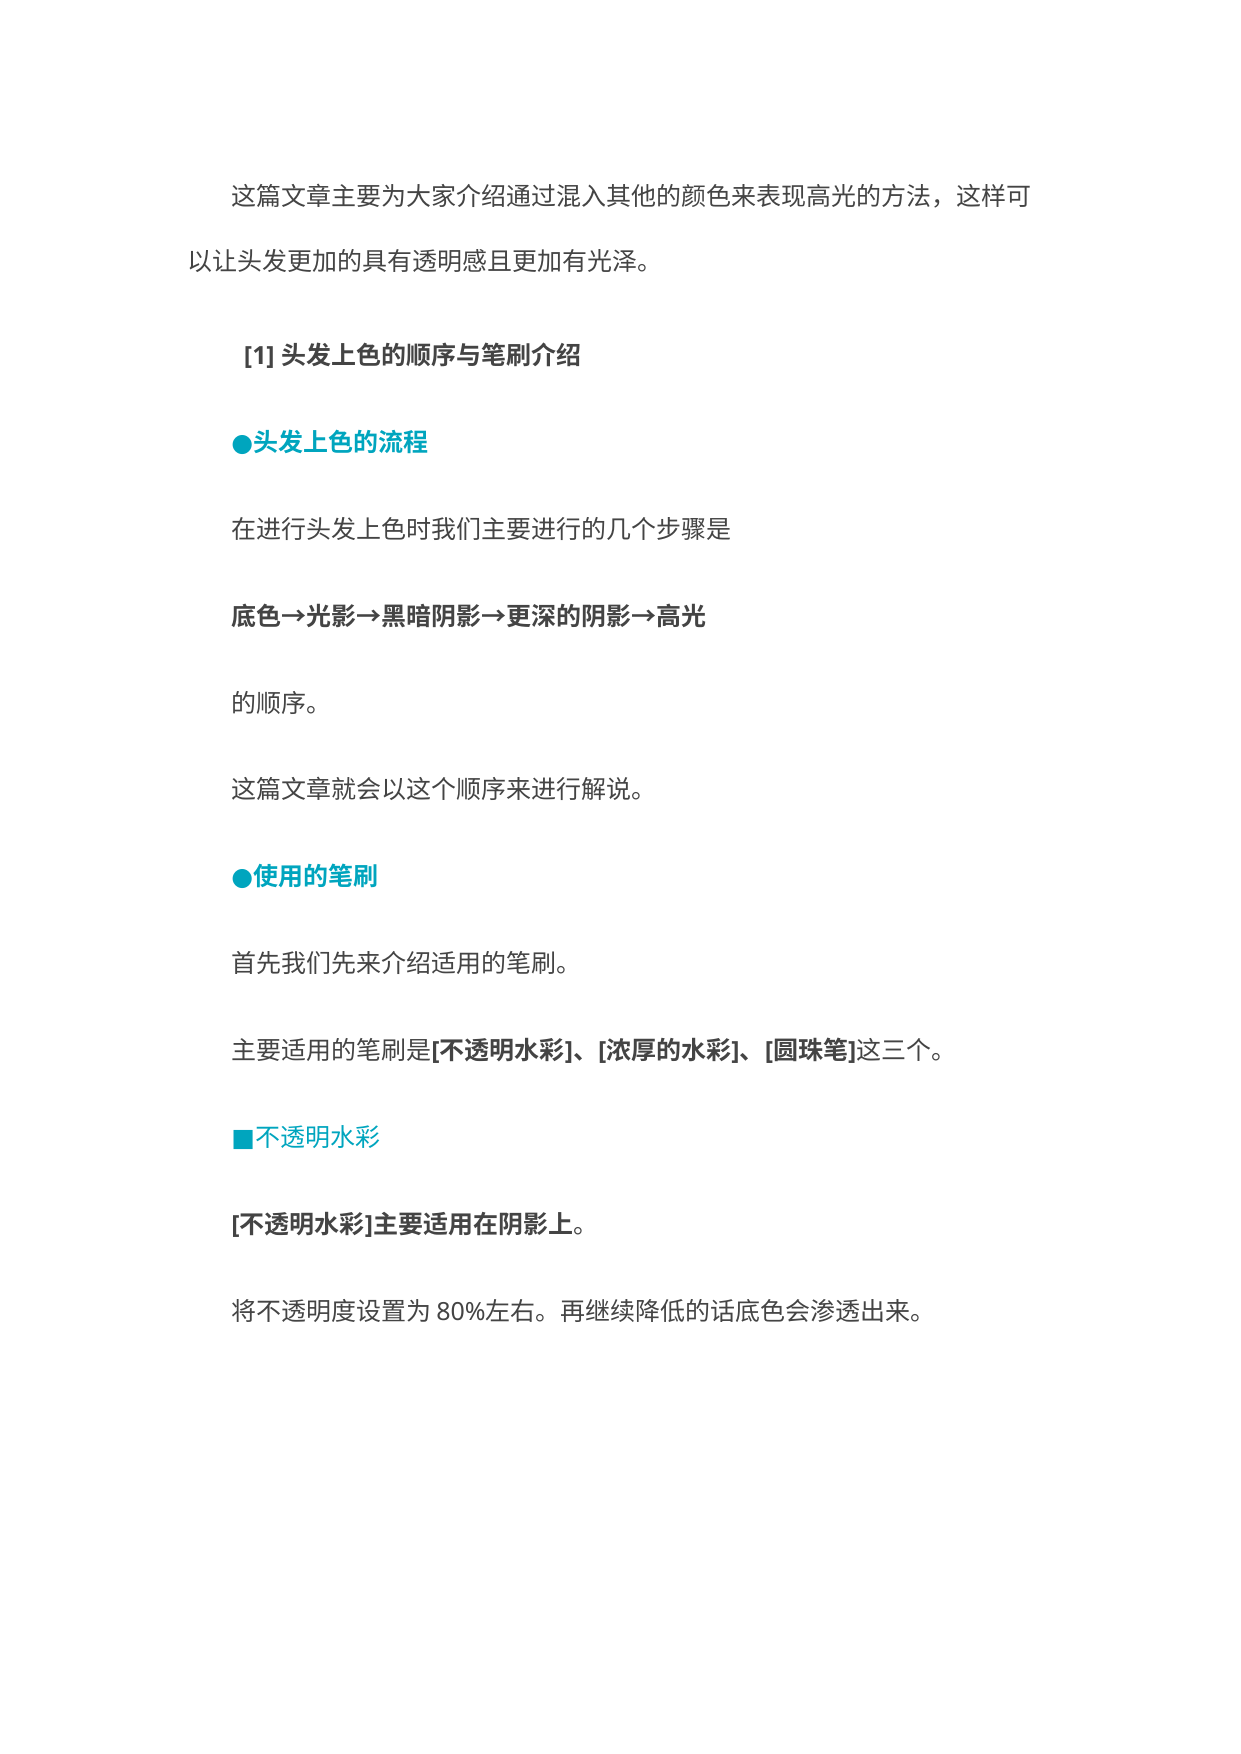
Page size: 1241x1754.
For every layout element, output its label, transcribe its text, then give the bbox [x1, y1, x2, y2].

text [不透明水彩]主要适用在阴影上。 [187, 1190, 1053, 1255]
text 这篇文章主要为大家介绍通过混入其他的颜色来表现高光的方法，这样可以让头发更加的具有透明感且更加有光泽。 [187, 162, 1053, 292]
text 首先我们先来介绍适用的笔刷。 [187, 929, 1053, 994]
text 这篇文章就会以这个顺序来进行解说。 [187, 756, 1053, 821]
text 的顺序。 [187, 669, 1053, 734]
text ■不透明水彩 [187, 1103, 1053, 1168]
subtitle [1] 头发上色的顺序与笔刷介绍 [187, 321, 1053, 386]
text ●使用的笔刷 [187, 842, 1053, 907]
text 主要适用的笔刷是[不透明水彩]、[浓厚的水彩]、[圆珠笔]这三个。 [187, 1016, 1053, 1081]
text 将不透明度设置为80%左右。再继续降低的话底色会渗透出来。 [187, 1277, 1053, 1342]
text ●头发上色的流程 [187, 408, 1053, 473]
text 在进行头发上色时我们主要进行的几个步骤是 [187, 495, 1053, 560]
text 底色→光影→黑暗阴影→更深的阴影→高光 [187, 582, 1053, 647]
